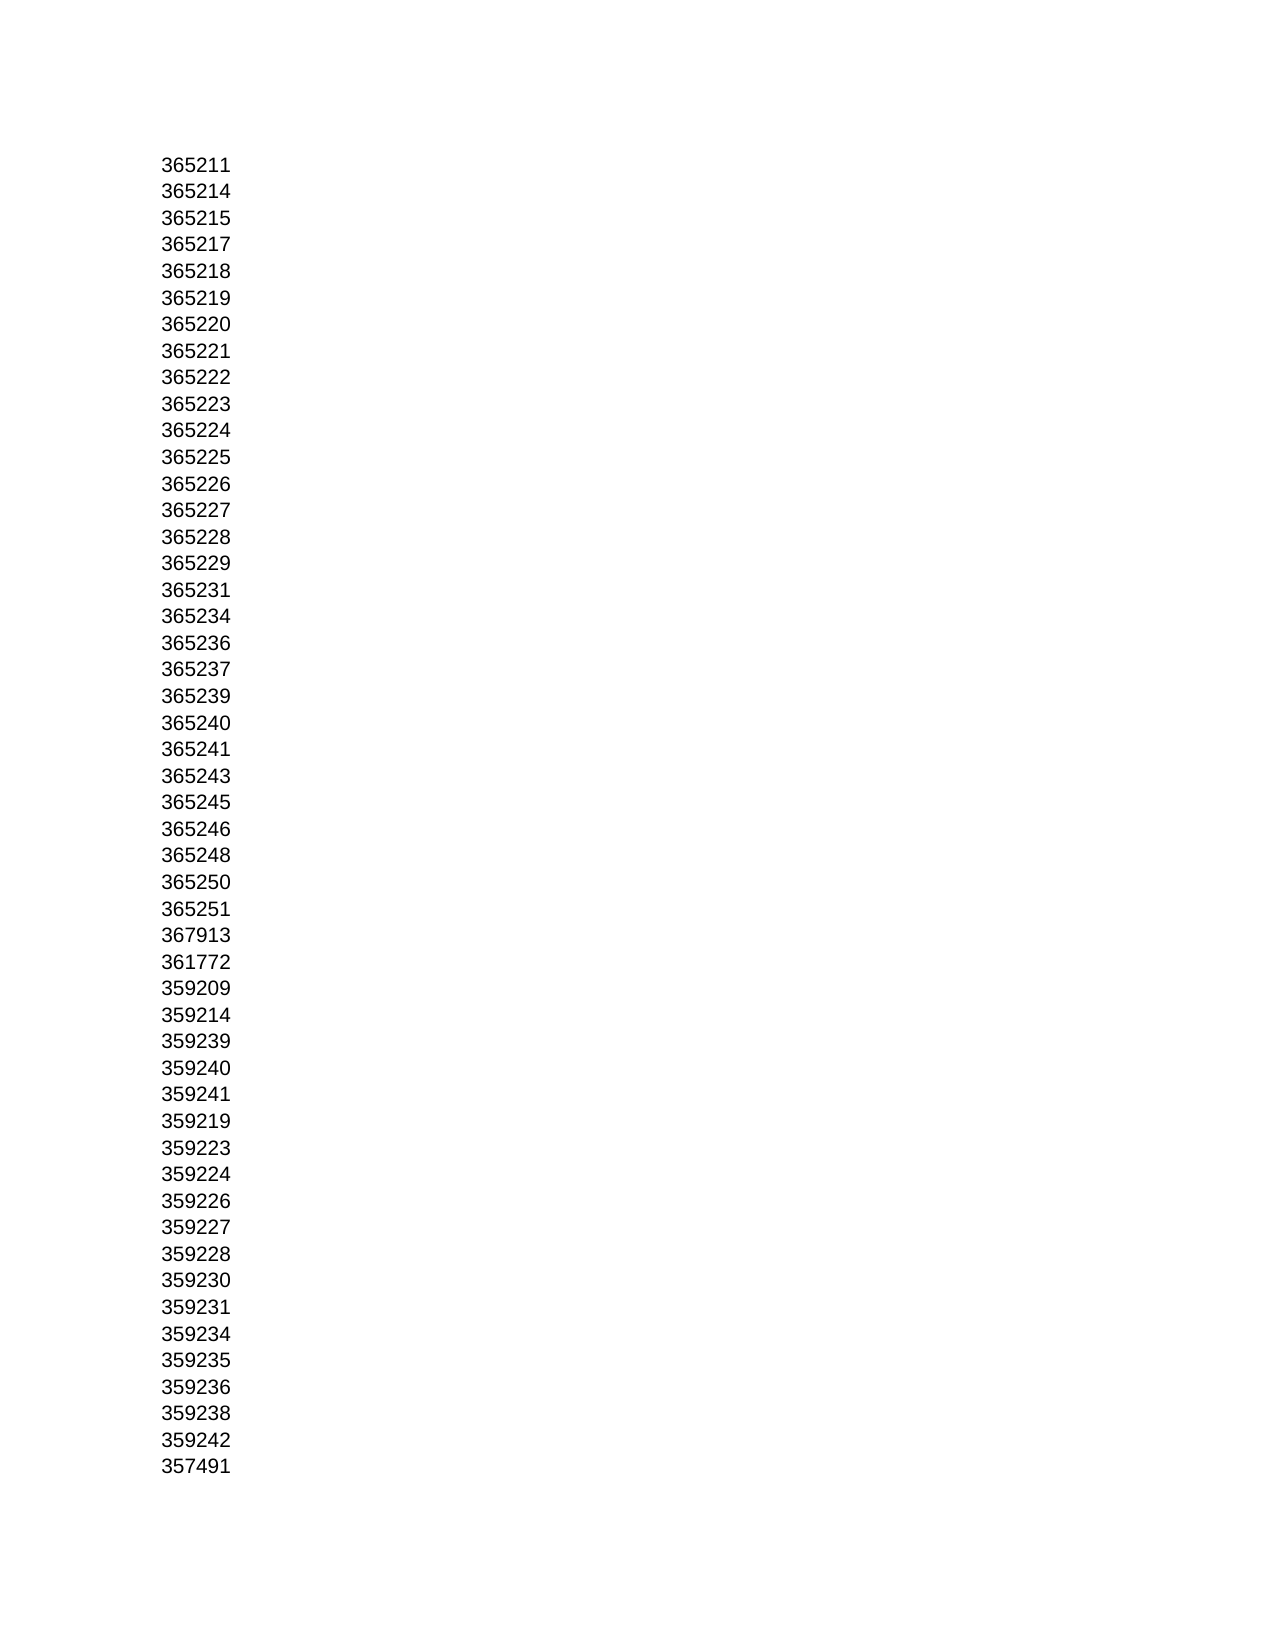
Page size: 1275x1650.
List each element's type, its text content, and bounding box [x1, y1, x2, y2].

table_cell 359231 [150, 1292, 250, 1319]
table_cell 365215 [150, 203, 250, 230]
table_cell 365237 [150, 655, 250, 681]
table_cell 359235 [150, 1345, 250, 1372]
table_cell 359230 [150, 1266, 250, 1292]
table_cell 365246 [150, 814, 250, 841]
table_cell 365220 [150, 309, 250, 336]
table_cell 365225 [150, 442, 250, 469]
table_cell 365221 [150, 336, 250, 362]
table_cell 365245 [150, 788, 250, 814]
table_cell 359223 [150, 1133, 250, 1159]
table_cell 359219 [150, 1106, 250, 1133]
table_cell 365251 [150, 894, 250, 920]
table_cell 365229 [150, 549, 250, 575]
table_cell 359234 [150, 1319, 250, 1345]
table_cell 359214 [150, 1000, 250, 1027]
table_cell 359240 [150, 1053, 250, 1080]
table_cell 367913 [150, 920, 250, 947]
table_cell 365234 [150, 602, 250, 628]
table_cell 365217 [150, 230, 250, 256]
table_cell 365219 [150, 283, 250, 309]
table_cell 359209 [150, 974, 250, 1000]
table_cell 365248 [150, 841, 250, 867]
table_cell 365226 [150, 469, 250, 495]
table_cell 365224 [150, 416, 250, 442]
table_cell 365211 [150, 150, 250, 177]
table_cell 359227 [150, 1213, 250, 1239]
table_cell 359241 [150, 1080, 250, 1106]
table_cell 365222 [150, 363, 250, 389]
table_cell 365241 [150, 734, 250, 761]
table_cell 365214 [150, 177, 250, 203]
table_cell 365228 [150, 522, 250, 548]
table_cell 365223 [150, 389, 250, 416]
table_cell 365239 [150, 681, 250, 708]
table_cell 359226 [150, 1186, 250, 1212]
table_cell 357491 [150, 1452, 250, 1478]
table_cell 365243 [150, 761, 250, 787]
table_cell 361772 [150, 947, 250, 973]
table_cell 359236 [150, 1372, 250, 1398]
table_cell 365240 [150, 708, 250, 734]
table_cell 359228 [150, 1239, 250, 1266]
table_cell 359224 [150, 1159, 250, 1186]
table_cell 365218 [150, 256, 250, 283]
table_cell 359238 [150, 1399, 250, 1425]
table_cell 365236 [150, 628, 250, 655]
table_cell 359242 [150, 1425, 250, 1452]
table_cell 365231 [150, 575, 250, 602]
table_cell 359239 [150, 1027, 250, 1053]
table_cell 365250 [150, 867, 250, 894]
table_cell 365227 [150, 495, 250, 522]
